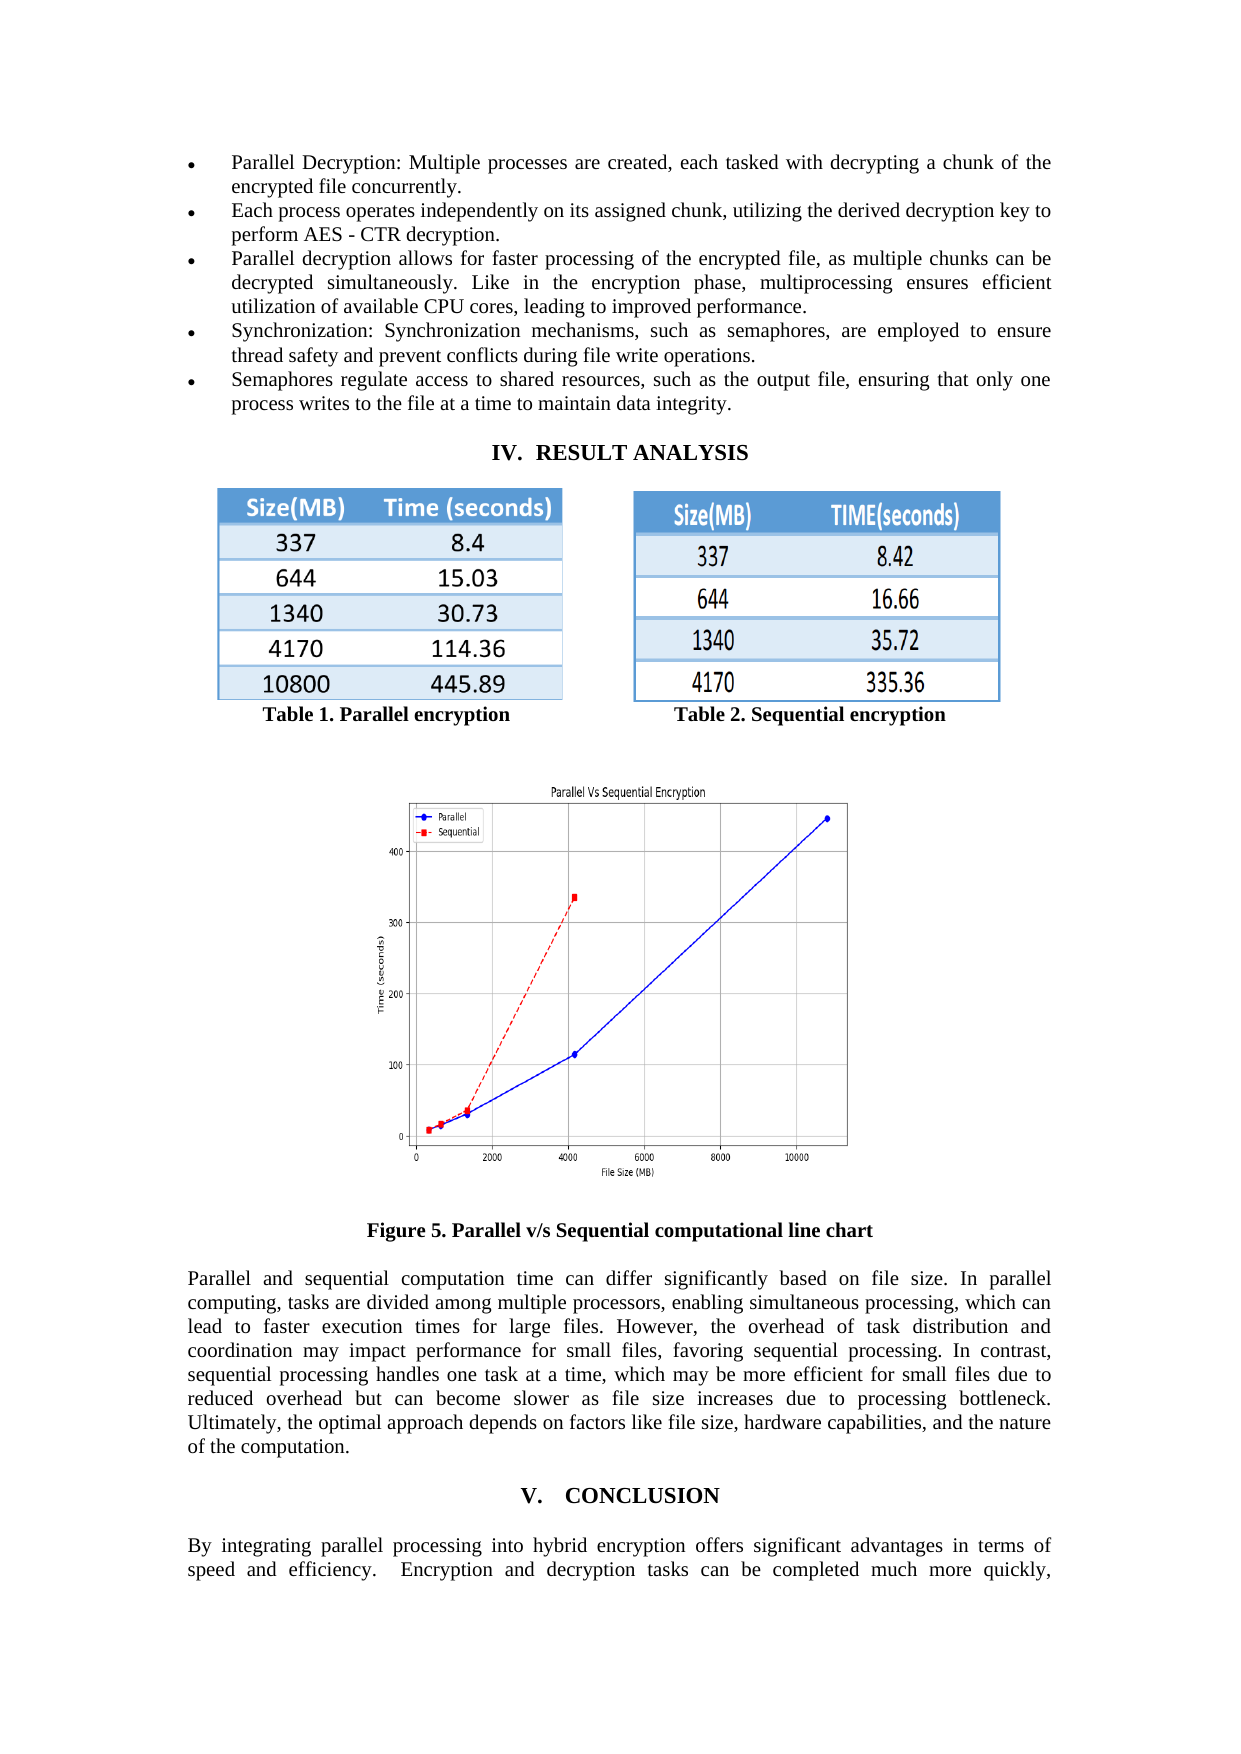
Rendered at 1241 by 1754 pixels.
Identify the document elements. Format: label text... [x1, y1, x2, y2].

list Each process operates independently on its assigned chunk, utilizing the derived decryption key to perform AES - CTR decryption. [187, 198, 1053, 246]
picture [632, 489, 1002, 702]
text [187, 1533, 1053, 1581]
picture [217, 488, 563, 700]
list Semaphores regulate access to shared resources, such as the output file, ensuring that only one process writes to the file at a time to maintain data integrity. [187, 367, 1053, 415]
list Synchronization: Synchronization mechanisms, such as semaphores, are employed to ensure thread safety and prevent conflicts during file write operations. [187, 318, 1053, 367]
text Parallel and sequential computation time can differ significantly based on file size. In parallel computing, tasks are divided among multiple processors, enabling simultaneous processing, which can lead to faster execution times for large files. However, the overhead of task distribution and coordination may impact performance for small files, favoring sequential processing. In contrast, sequential processing handles one task at a time, which may be more efficient for small files due to reduced overhead but can become slower as file size increases due to processing bottleneck. Ultimately, the optimal approach depends on factors like file size, hardware capabilities, and the nature of the computation. [187, 1266, 1053, 1458]
text Figure 5. Parallel v/s Sequential computational line chart [187, 1218, 1053, 1242]
list RESULT ANALYSIS [187, 439, 1053, 465]
text Table 1. Parallel encryption Table 2. Sequential encryption [187, 702, 1053, 726]
list Parallel decryption allows for faster processing of the encrypted file, as multiple chunks can be decrypted simultaneously. Like in the encryption phase, multiprocessing ensures efficient utilization of available CPU cores, leading to improved performance. [187, 246, 1053, 318]
list Parallel Decryption: Multiple processes are created, each tasked with decrypting a chunk of the encrypted file concurrently. [187, 150, 1053, 198]
picture [338, 749, 903, 1194]
list CONCLUSION [187, 1482, 1053, 1509]
